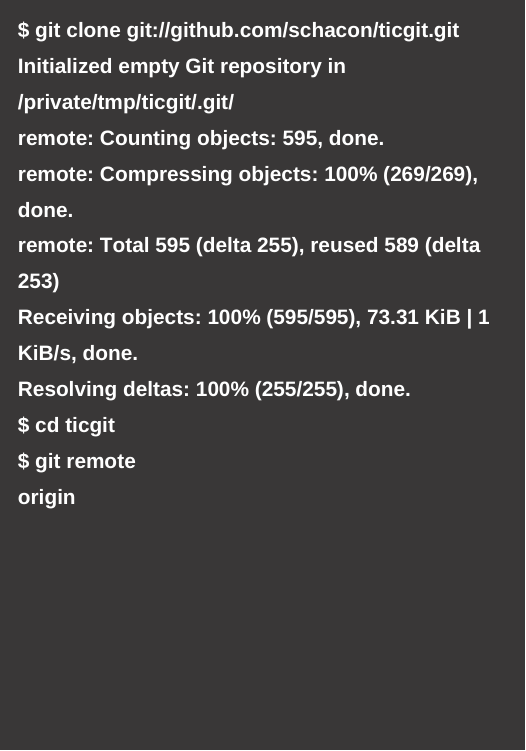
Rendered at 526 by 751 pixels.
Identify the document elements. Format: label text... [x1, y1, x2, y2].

text $ git remote [18, 449, 507, 473]
text remote: Counting objects: 595, done. [18, 126, 507, 149]
text remote: Total 595 (delta 255), reused 589 (delta 253) [18, 233, 507, 293]
text Initialized empty Git repository in /private/tmp/ticgit/.git/ [18, 54, 507, 113]
text Resolving deltas: 100% (255/255), done. [18, 377, 507, 401]
text $ cd ticgit [18, 413, 507, 437]
text origin [18, 485, 507, 509]
text remote: Compressing objects: 100% (269/269), done. [18, 161, 507, 221]
text $ git clone git://github.com/schacon/ticgit.git [18, 18, 507, 42]
text Receiving objects: 100% (595/595), 73.31 KiB | 1 KiB/s, done. [18, 305, 507, 365]
